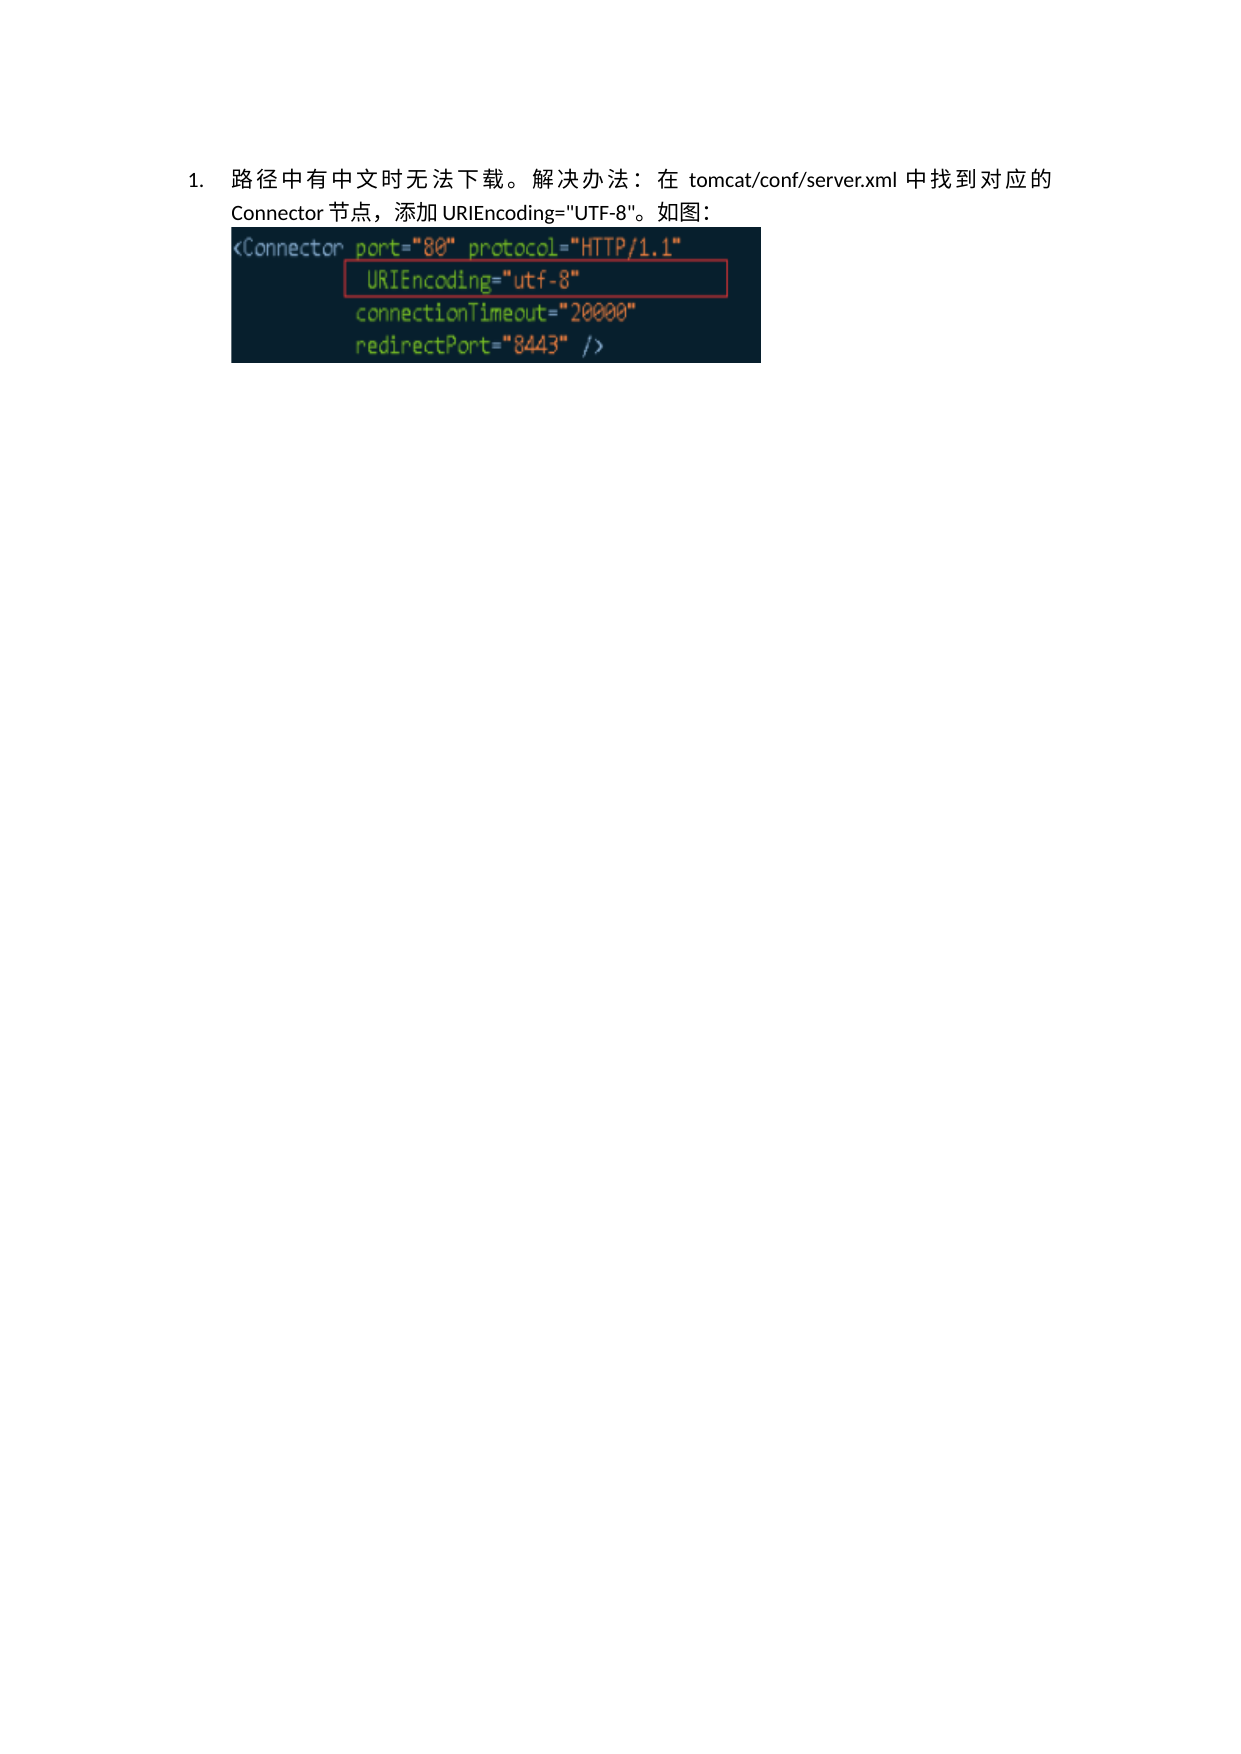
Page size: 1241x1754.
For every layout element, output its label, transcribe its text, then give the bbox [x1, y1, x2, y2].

list 路径中有中文时无法下载。解决办法：在tomcat/conf/server.xml中找到对应的Connector节点，添加URIEncoding="UTF-8"。如图： [187, 162, 1053, 227]
picture [231, 227, 761, 363]
